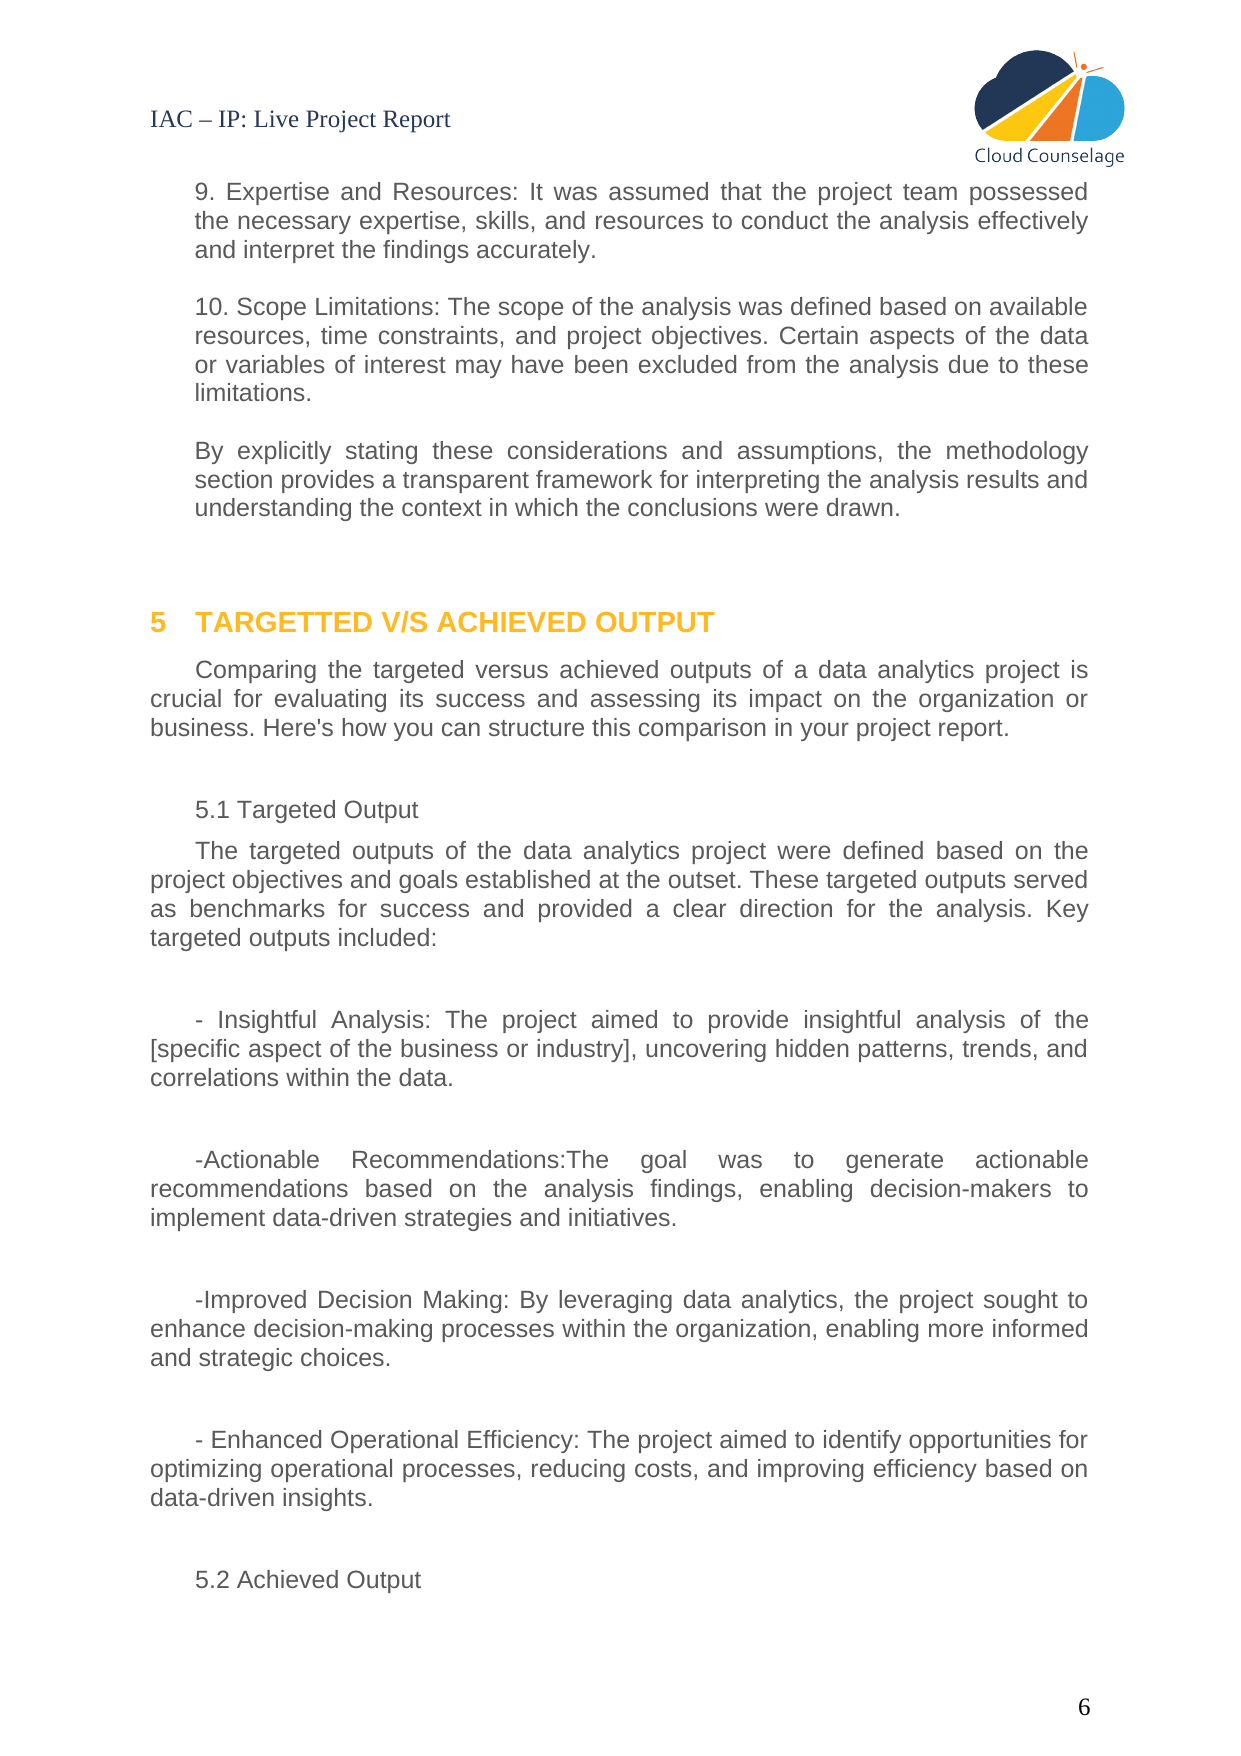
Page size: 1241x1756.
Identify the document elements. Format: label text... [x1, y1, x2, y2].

text - Enhanced Operational Efficiency: The project aimed to identify opportunities for optimizing operational processes, reducing costs, and improving efficiency based on data-driven insights. [150, 1425, 1090, 1511]
text 10. Scope Limitations: The scope of the analysis was defined based on available resources, time constraints, and project objectives. Certain aspects of the data or variables of interest may have been excluded from the analysis due to these limitations. [194, 292, 1090, 407]
text -Improved Decision Making: By leveraging data analytics, the project sought to enhance decision-making processes within the organization, enabling more informed and strategic choices. [150, 1285, 1090, 1371]
text By explicitly stating these considerations and assumptions, the methodology section provides a transparent framework for interpreting the analysis results and understanding the context in which the conclusions were drawn. [194, 436, 1090, 522]
text 9. Expertise and Resources: It was assumed that the project team possessed the necessary expertise, skills, and resources to conduct the analysis effectively and interpret the findings accurately. [194, 177, 1090, 263]
text 5.2 Achieved Output [150, 1565, 1090, 1594]
text - Insightful Analysis: The project aimed to provide insightful analysis of the [specific aspect of the business or industry], uncovering hidden patterns, trends, and correlations within the data. [150, 1005, 1090, 1091]
subtitle TARGETTED V/S ACHIEVED OUTPUT [150, 605, 1090, 638]
text 5.1 Targeted Output [150, 795, 1090, 824]
text The targeted outputs of the data analytics project were defined based on the project objectives and goals established at the outset. These targeted outputs served as benchmarks for success and provided a clear direction for the analysis. Key targeted outputs included: [150, 836, 1090, 951]
text Comparing the targeted versus achieved outputs of a data analytics project is crucial for evaluating its success and assessing its impact on the organization or business. Here's how you can structure this comparison in your project report. [150, 655, 1090, 741]
text -Actionable Recommendations:The goal was to generate actionable recommendations based on the analysis findings, enabling decision-makers to implement data-driven strategies and initiatives. [150, 1145, 1090, 1231]
picture [974, 50, 1125, 167]
